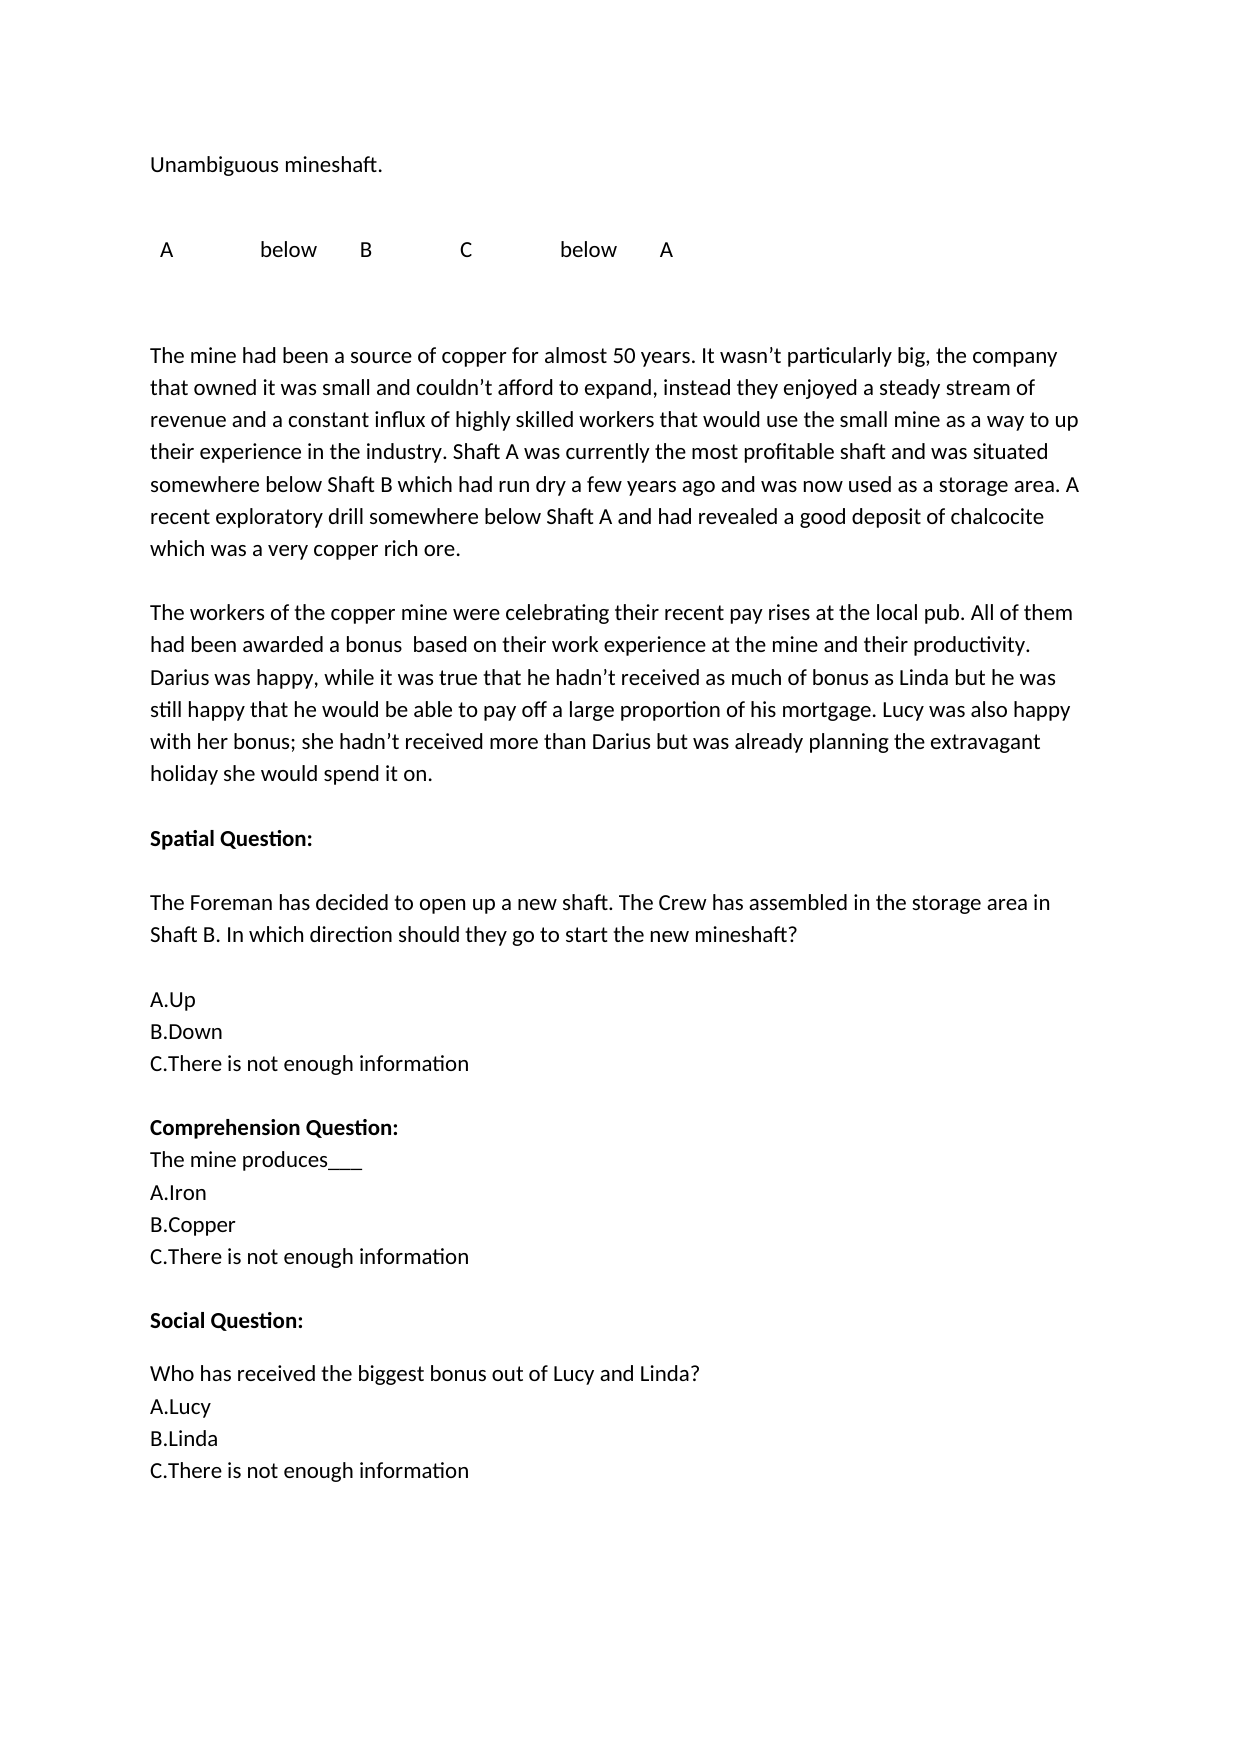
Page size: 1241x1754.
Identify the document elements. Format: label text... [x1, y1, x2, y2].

text Who has received the biggest bonus out of Lucy and Linda? A.Lucy B.Linda C.There is not enough information [150, 1359, 1090, 1516]
table_header below [549, 235, 648, 288]
table_header A [648, 235, 748, 288]
table_header C [449, 235, 548, 288]
text Unambiguous mineshaft. [150, 150, 1090, 210]
table_header below [249, 235, 348, 288]
table_header B [348, 235, 448, 288]
table_header A [149, 235, 248, 288]
text The mine had been a source of copper for almost 50 years. It wasn’t particularly big, the company that owned it was small and couldn’t afford to expand, instead they enjoyed a steady stream of revenue and a constant influx of highly skilled workers that would use the small mine as a way to up their experience in the industry. Shaft A was currently the most profitable shaft and was situated somewhere below Shaft B which had run dry a few years ago and was now used as a storage area. A recent exploratory drill somewhere below Shaft A and had revealed a good deposit of chalcocite which was a very copper rich ore. The workers of the copper mine were celebrating their recent pay rises at the local pub. All of them had been awarded a bonus based on their work experience at the mine and their productivity. Darius was happy, while it was true that he hadn’t received as much of bonus as Linda but he was still happy that he would be able to pay off a large proportion of his mortgage. Lucy was also happy with her bonus; she hadn’t received more than Darius but was already planning the extravagant holiday she would spend it on. Spatial Question: The Foreman has decided to open up a new shaft. The Crew has assembled in the storage area in Shaft B. In which direction should they go to start the new mineshaft? A.Up B.Down C.There is not enough information Comprehension Question: The mine produces___ A.Iron B.Copper C.There is not enough information Social Question: [150, 341, 1090, 1334]
